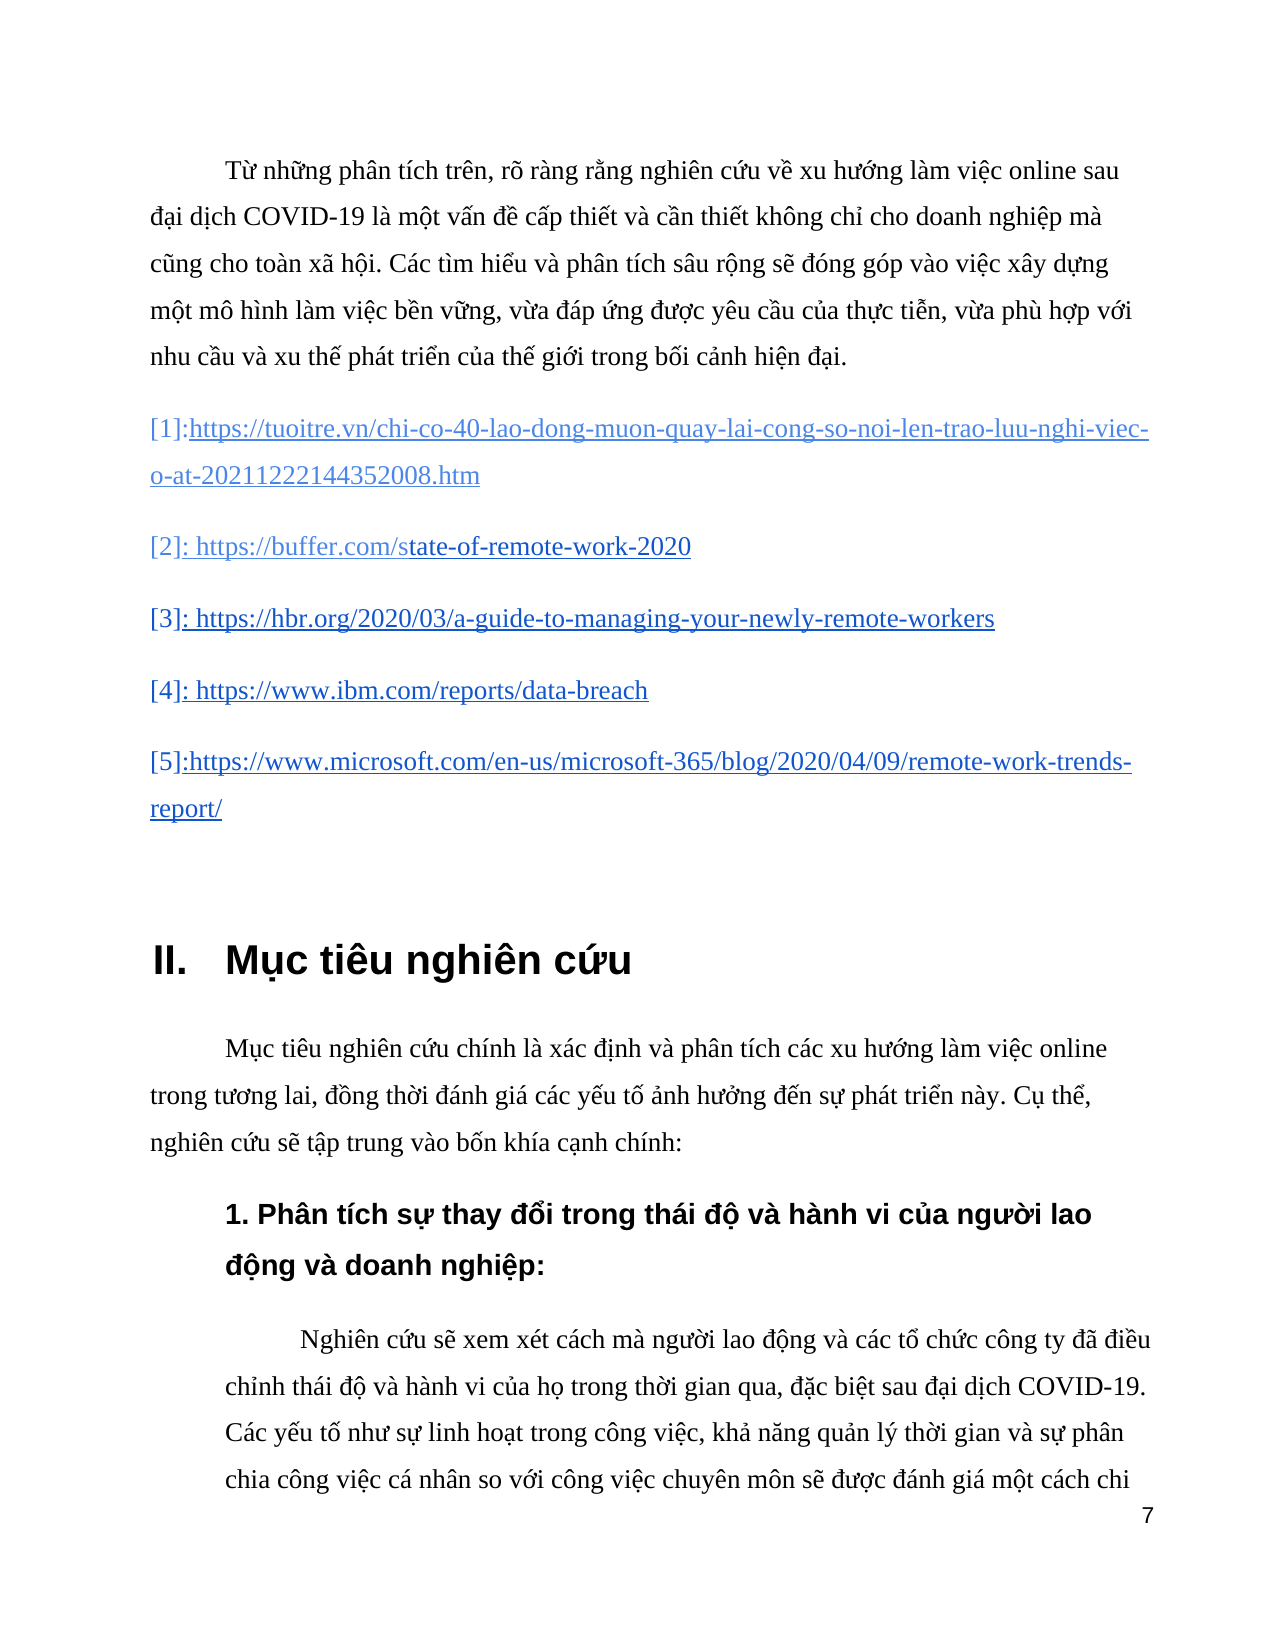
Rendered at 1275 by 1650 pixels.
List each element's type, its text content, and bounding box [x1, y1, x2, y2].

subtitle Mục tiêu nghiên cứu [187, 935, 1154, 983]
text [5]:https://www.microsoft.com/en-us/microsoft-365/blog/2020/04/09/remote-work-trends-report/ [150, 745, 1154, 823]
text [4]: https://www.ibm.com/reports/data-breach [150, 674, 1154, 705]
subtitle 1. Phân tích sự thay đổi trong thái độ và hành vi của người lao động và doanh nghiệp: [225, 1197, 1154, 1281]
text Từ những phân tích trên, rõ ràng rằng nghiên cứu về xu hướng làm việc online sau đại dịch COVID-19 là một vấn đề cấp thiết và cần thiết không chỉ cho doanh nghiệp mà cũng cho toàn xã hội. Các tìm hiểu và phân tích sâu rộng sẽ đóng góp vào việc xây dựng một mô hình làm việc bền vững, vừa đáp ứng được yêu cầu của thực tiễn, vừa phù hợp với nhu cầu và xu thế phát triển của thế giới trong bối cảnh hiện đại. [150, 154, 1154, 372]
text [1]:https://tuoitre.vn/chi-co-40-lao-dong-muon-quay-lai-cong-so-noi-len-trao-luu-nghi-viec-o-at-20211222144352008.htm [150, 412, 1154, 490]
text [2]: https://buffer.com/state-of-remote-work-2020 [150, 530, 1154, 562]
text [225, 1323, 1154, 1494]
text Mục tiêu nghiên cứu chính là xác định và phân tích các xu hướng làm việc online trong tương lai, đồng thời đánh giá các yếu tố ảnh hưởng đến sự phát triển này. Cụ thể, nghiên cứu sẽ tập trung vào bốn khía cạnh chính: [150, 1032, 1154, 1157]
text [3]: https://hbr.org/2020/03/a-guide-to-managing-your-newly-remote-workers [150, 602, 1154, 633]
